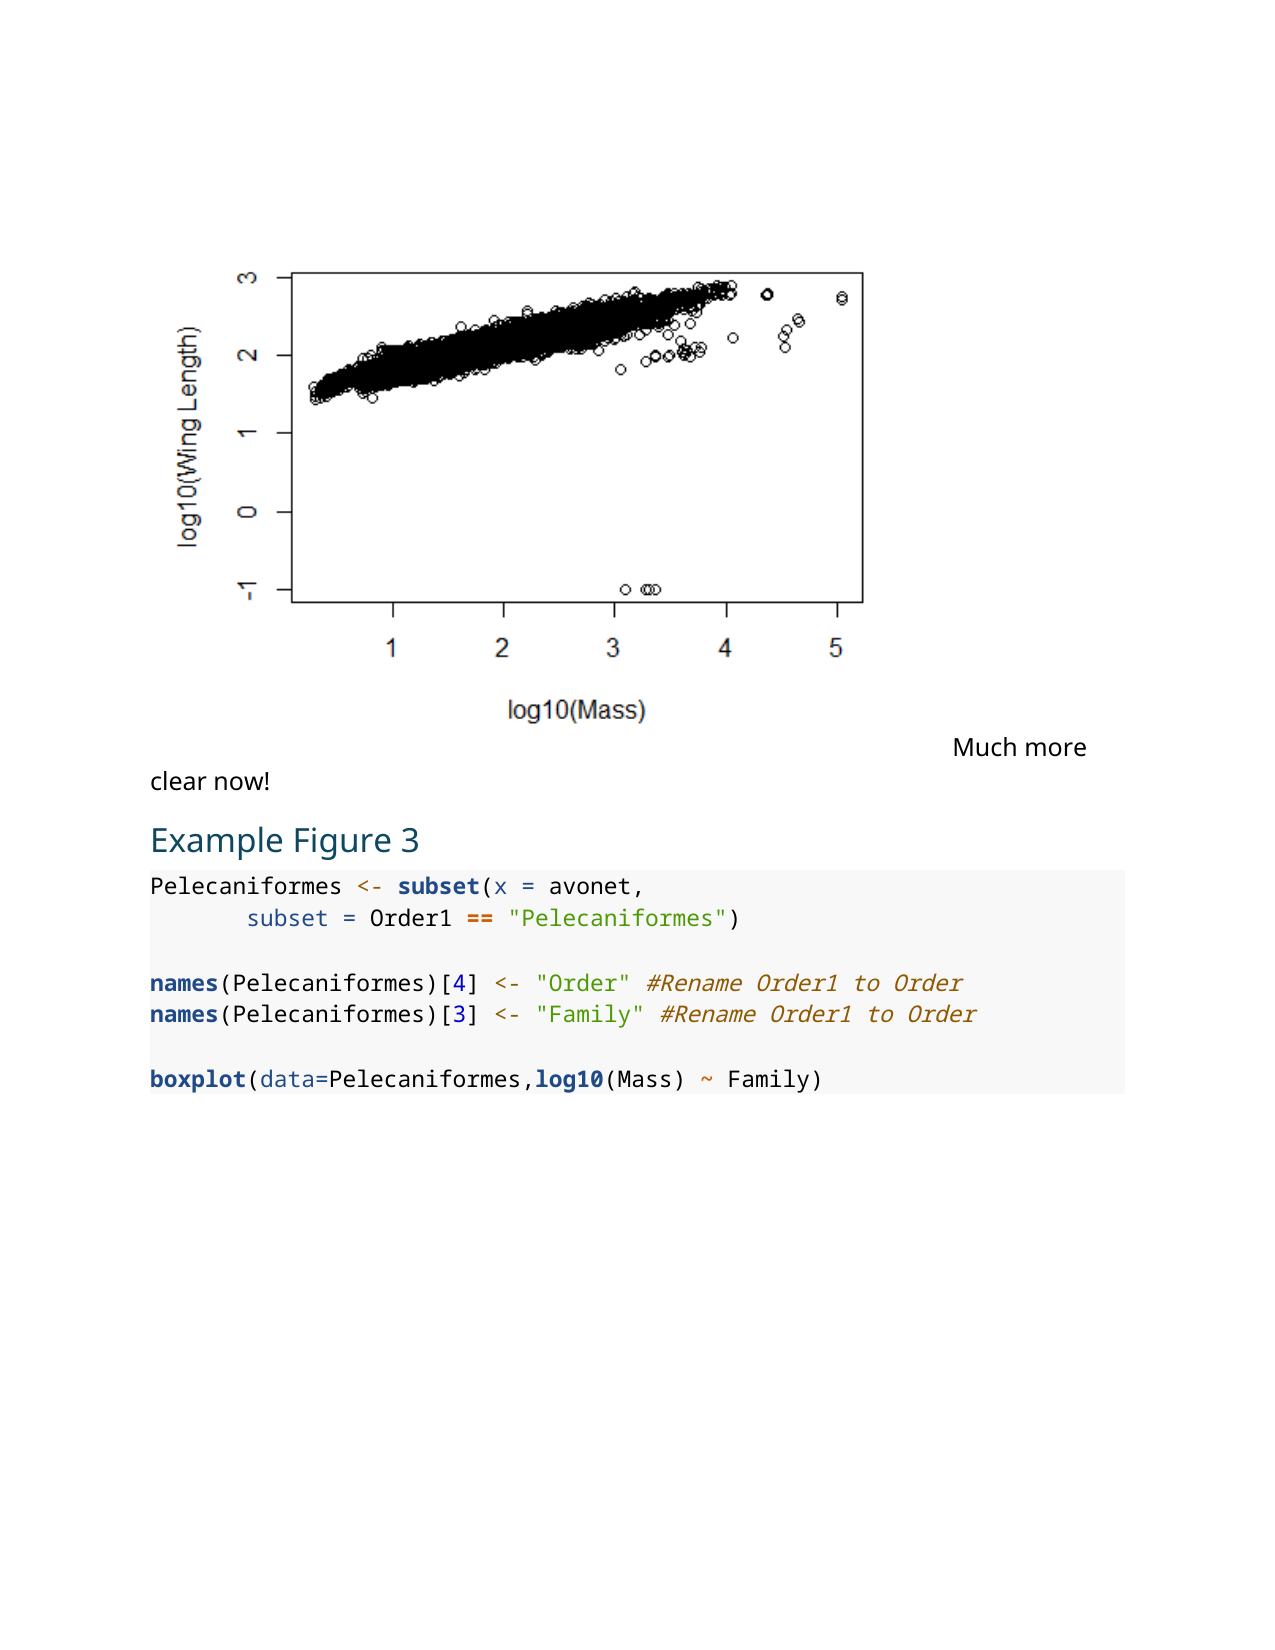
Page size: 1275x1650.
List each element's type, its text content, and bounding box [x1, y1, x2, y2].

text Pelecaniformes <- subset(x = avonet, subset = Order1 == "Pelecaniformes") names(Pelecaniformes)[4] <- "Order" #Rename Order1 to Order names(Pelecaniformes)[3] <- "Family" #Rename Order1 to Order boxplot(data=Pelecaniformes,log10(Mass) ~ Family) [150, 870, 1125, 1094]
picture [168, 150, 927, 757]
subtitle Example Figure 3 [150, 816, 1125, 862]
